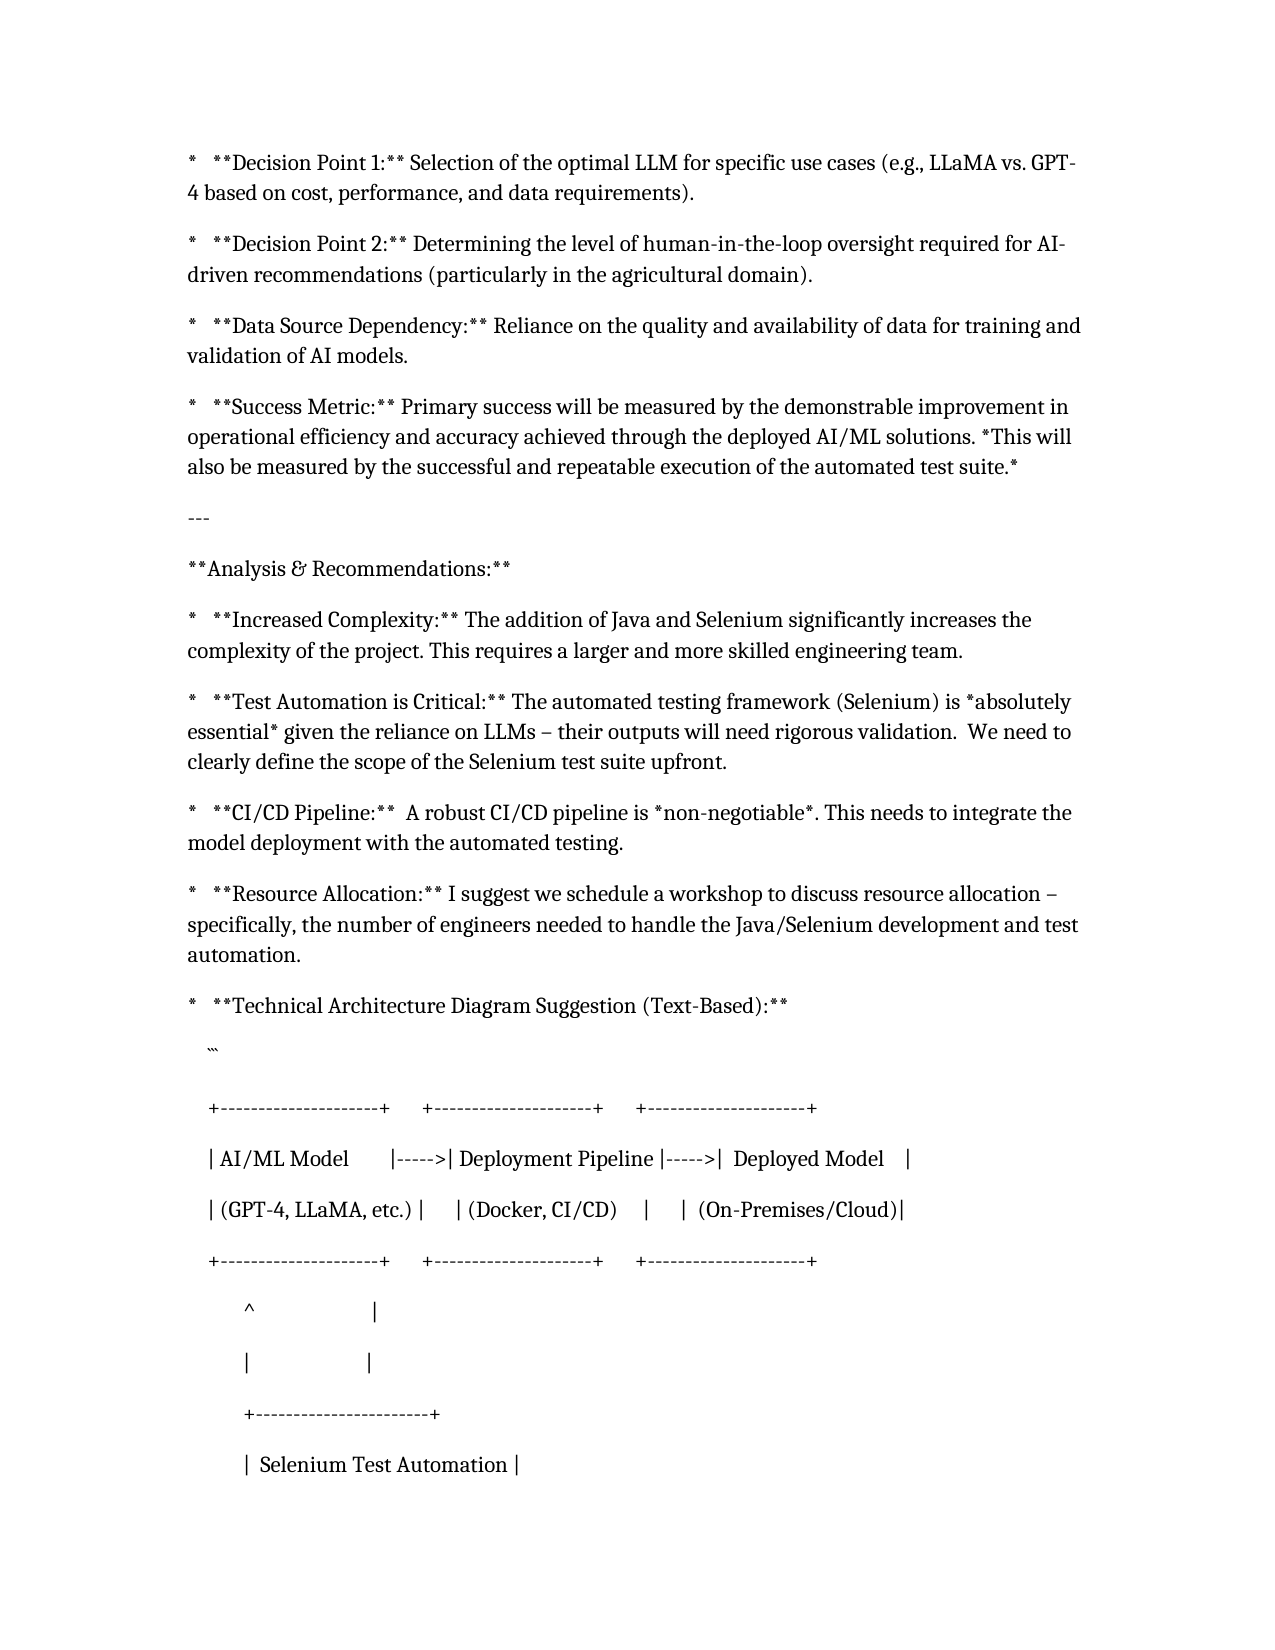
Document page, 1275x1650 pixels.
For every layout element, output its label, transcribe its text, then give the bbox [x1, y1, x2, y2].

text * **Data Source Dependency:** Reliance on the quality and availability of data for training and validation of AI models. [187, 312, 1087, 369]
text * **Technical Architecture Diagram Suggestion (Text-Based):** [187, 993, 1087, 1019]
text +---------------------+ +---------------------+ +---------------------+ [187, 1248, 1087, 1274]
text * **Decision Point 1:** Selection of the optimal LLM for specific use cases (e.g., LLaMA vs. GPT-4 based on cost, performance, and data requirements). [187, 150, 1087, 207]
text | Selenium Test Automation | [187, 1452, 1087, 1478]
text **Analysis & Recommendations:** [187, 556, 1087, 583]
text * **CI/CD Pipeline:** A robust CI/CD pipeline is *non-negotiable*. This needs to integrate the model deployment with the automated testing. [187, 800, 1087, 857]
text +---------------------+ +---------------------+ +---------------------+ [187, 1095, 1087, 1121]
text ^ | [187, 1299, 1087, 1325]
text ``` [187, 1044, 1087, 1070]
text | AI/ML Model |----->| Deployment Pipeline |----->| Deployed Model | [187, 1146, 1087, 1172]
text * **Resource Allocation:** I suggest we schedule a workshop to discuss resource allocation – specifically, the number of engineers needed to handle the Java/Selenium development and test automation. [187, 881, 1087, 968]
text * **Success Metric:** Primary success will be measured by the demonstrable improvement in operational efficiency and accuracy achieved through the deployed AI/ML solutions. *This will also be measured by the successful and repeatable execution of the automated test suite.* [187, 394, 1087, 481]
text * **Test Automation is Critical:** The automated testing framework (Selenium) is *absolutely essential* given the reliance on LLMs – their outputs will need rigorous validation. We need to clearly define the scope of the Selenium test suite upfront. [187, 688, 1087, 775]
text --- [187, 505, 1087, 532]
text | (GPT-4, LLaMA, etc.) | | (Docker, CI/CD) | | (On-Premises/Cloud)| [187, 1197, 1087, 1223]
text * **Increased Complexity:** The addition of Java and Selenium significantly increases the complexity of the project. This requires a larger and more skilled engineering team. [187, 607, 1087, 664]
text * **Decision Point 2:** Determining the level of human-in-the-loop oversight required for AI-driven recommendations (particularly in the agricultural domain). [187, 231, 1087, 288]
text +-----------------------+ [187, 1401, 1087, 1427]
text | | [187, 1350, 1087, 1376]
